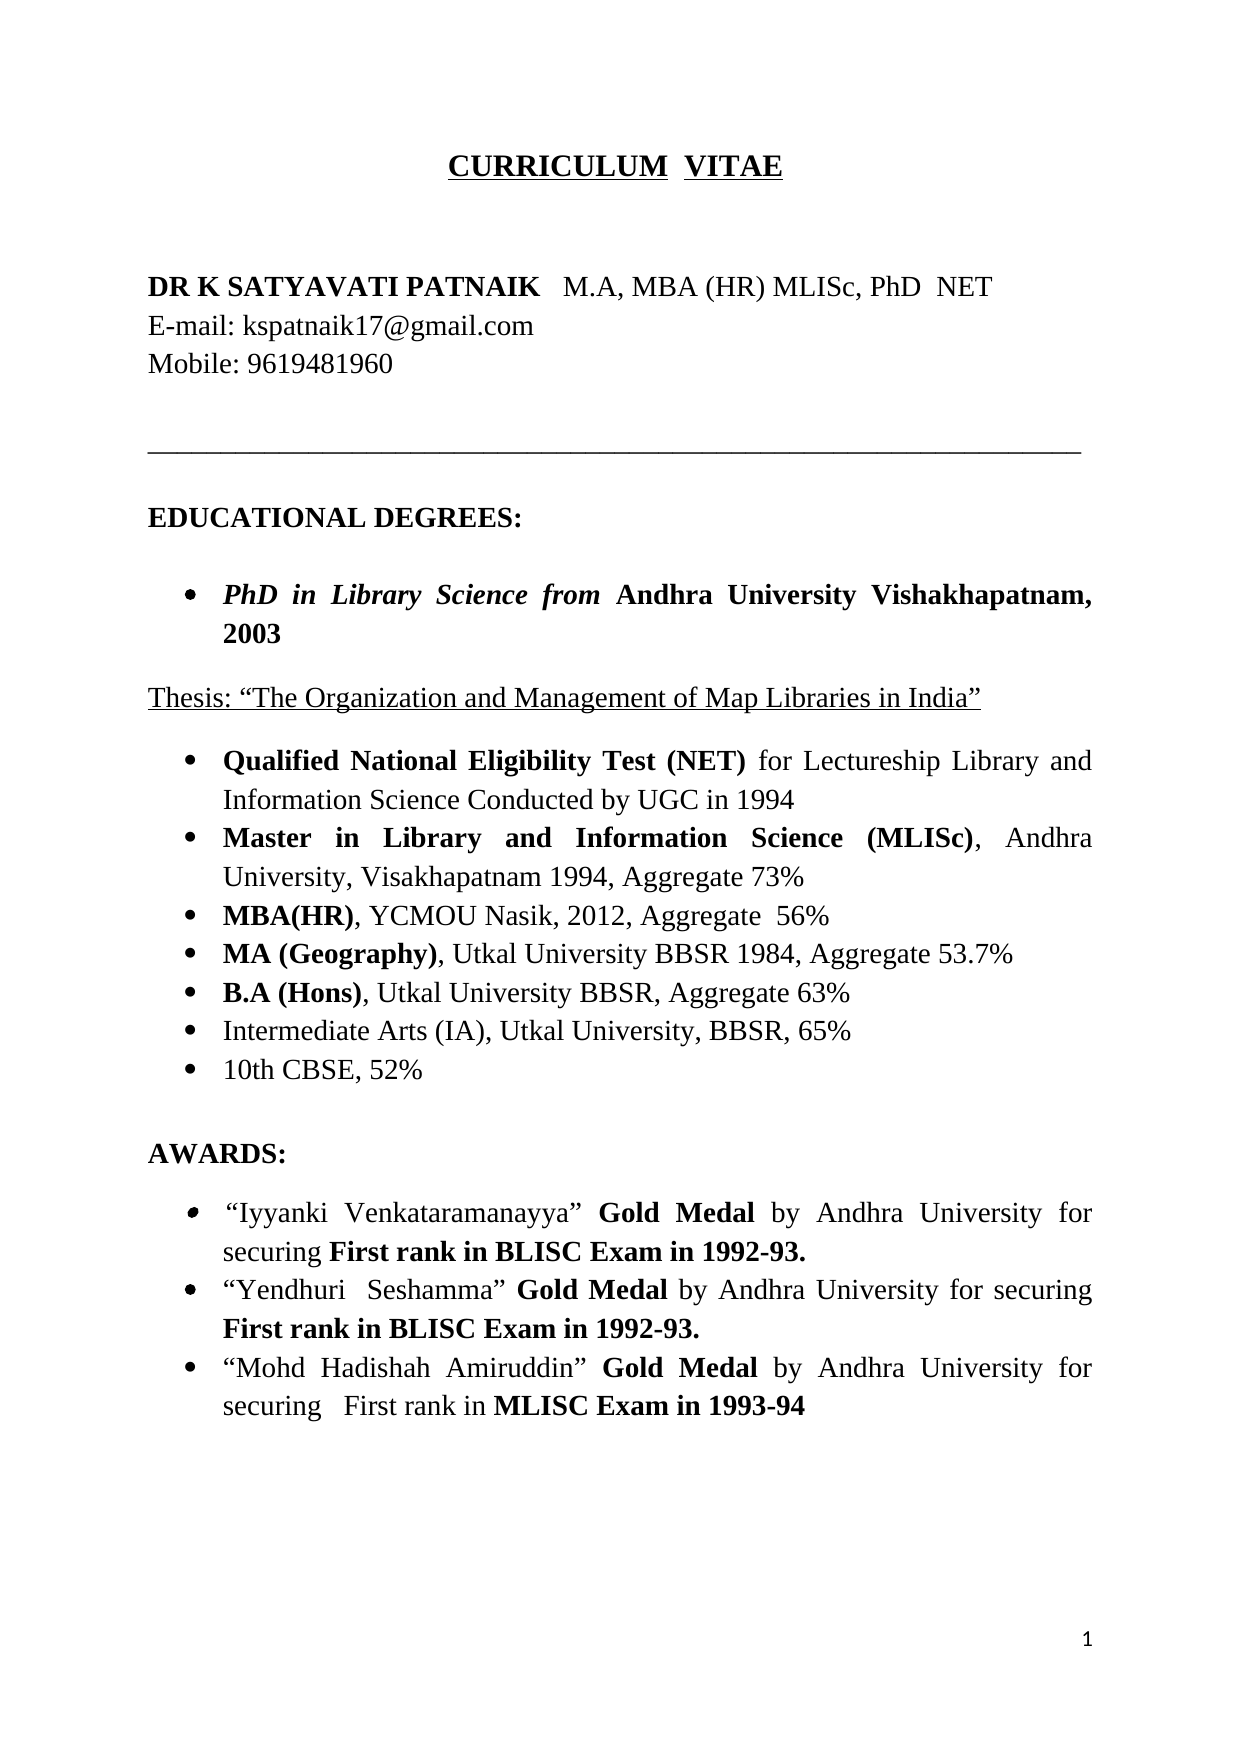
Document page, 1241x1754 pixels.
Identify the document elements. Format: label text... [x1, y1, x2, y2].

text EDUCATIONAL DEGREES: [148, 500, 1092, 534]
text Thesis: “The Organization and Management of Map Libraries in India” [148, 680, 1092, 713]
list “Mohd Hadishah Amiruddin” Gold Medal by Andhra University for securing First rank in MLISC Exam in 1993-94 [185, 1350, 1092, 1422]
text CURRICULUM VITAE [373, 148, 1092, 184]
list MA (Geography), Utkal University BBSR 1984, Aggregate 53.7% [185, 936, 1092, 970]
list “Iyyanki Venkataramanayya” Gold Medal by Andhra University for securing First rank in BLISC Exam in 1992-93. [185, 1195, 1092, 1267]
list MBA(HR), YCMOU Nasik, 2012, Aggregate 56% [185, 898, 1092, 931]
text E-mail: kspatnaik17@gmail.com [148, 308, 1092, 341]
list Master in Library and Information Science (MLISc), Andhra University, Visakhapatnam 1994, Aggregate 73% [185, 820, 1092, 893]
list PhD in Library Science from Andhra University Vishakhapatnam, 2003 [185, 577, 1092, 650]
list Qualified National Eligibility Test (NET) for Lectureship Library and Information Science Conducted by UGC in 1994 [185, 743, 1092, 815]
list 10th CBSE, 52% [185, 1052, 1092, 1086]
text DR K SATYAVATI PATNAIK M.A, MBA (HR) MLISc, PhD NET [148, 269, 1092, 303]
text ________________________________________________________________ [148, 423, 1092, 457]
list B.A (Hons), Utkal University BBSR, Aggregate 63% [185, 975, 1092, 1008]
text AWARDS: [148, 1136, 1092, 1169]
list “Yendhuri Seshamma” Gold Medal by Andhra University for securing First rank in BLISC Exam in 1992-93. [185, 1272, 1092, 1345]
text Mobile: 9619481960 [148, 346, 1092, 380]
list Intermediate Arts (IA), Utkal University, BBSR, 65% [185, 1013, 1092, 1047]
